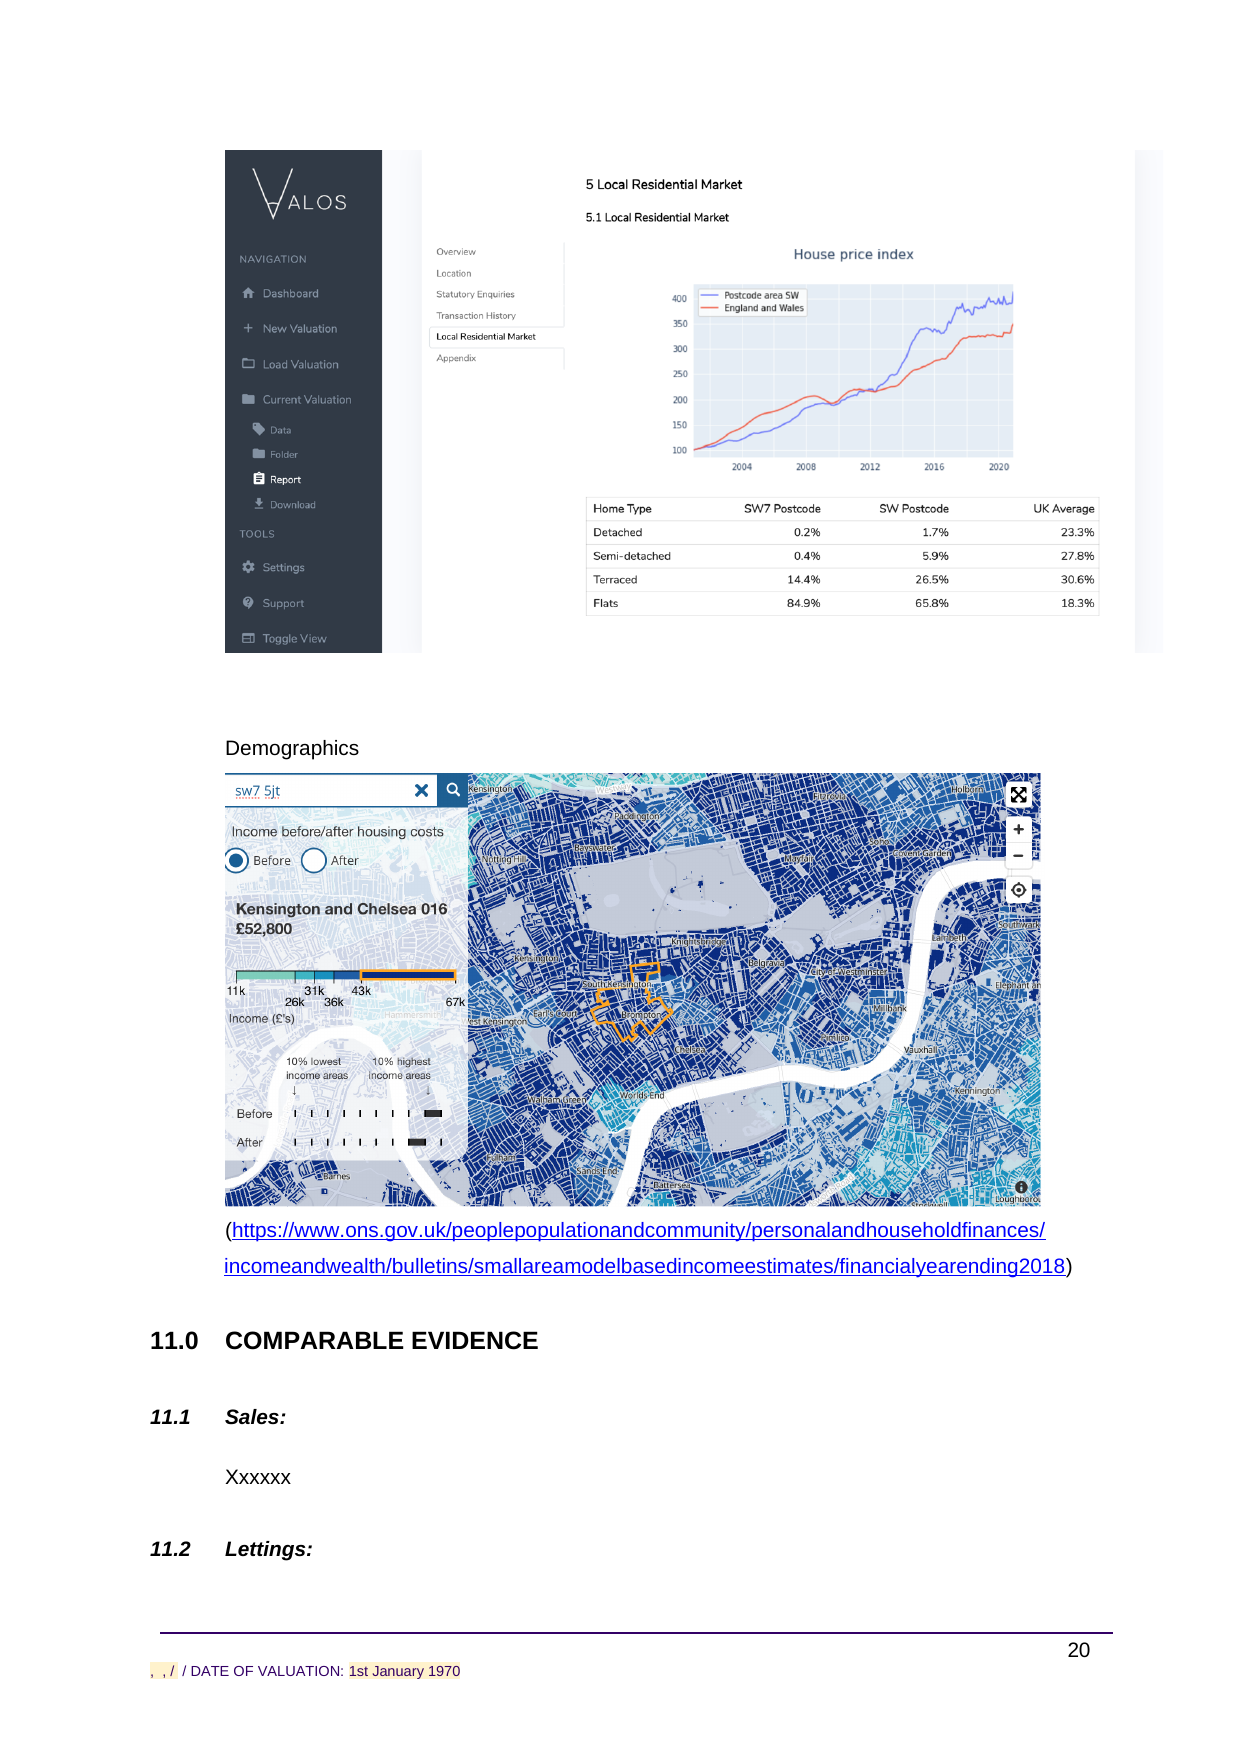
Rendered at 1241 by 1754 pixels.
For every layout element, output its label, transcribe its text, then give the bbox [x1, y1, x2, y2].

text Demographics [224, 736, 1090, 760]
subtitle 11.1 Sales: [150, 1405, 1090, 1429]
subtitle 11.2 Lettings: [150, 1537, 1090, 1561]
picture [225, 772, 1045, 1207]
text Xxxxxx [224, 1465, 1090, 1489]
subtitle 11.0 COMPARABLE EVIDENCE [150, 1326, 1090, 1355]
picture [225, 150, 1164, 653]
text (https://www.ons.gov.uk/peoplepopulationandcommunity/personalandhouseholdfinances/incomeandwealth/bulletins/smallareamodelbasedincomeestimates/financialyearending2018) [224, 1218, 1090, 1278]
